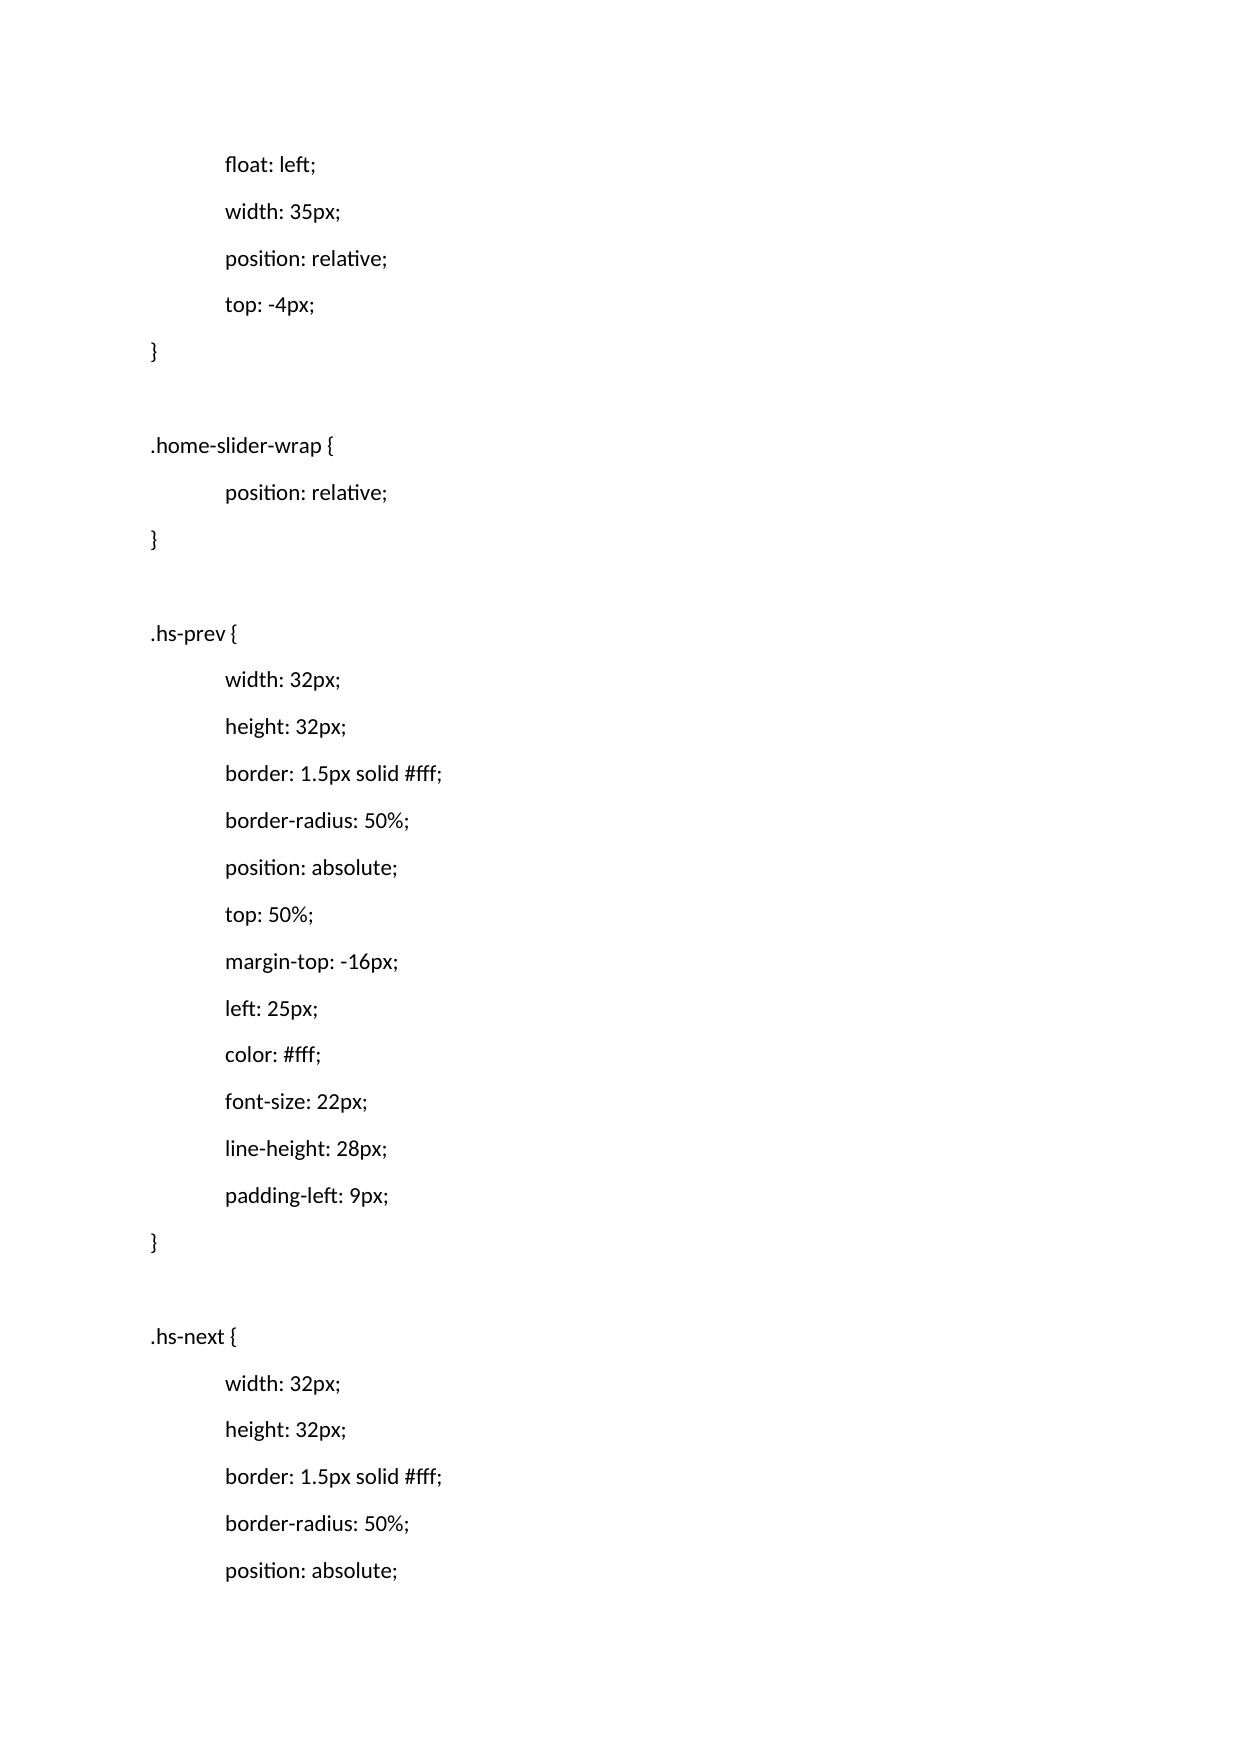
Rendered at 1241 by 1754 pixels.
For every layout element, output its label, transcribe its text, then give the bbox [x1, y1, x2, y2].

text line-height: 28px; [150, 1134, 1090, 1162]
text font-size: 22px; [150, 1087, 1090, 1116]
text height: 32px; [150, 1416, 1090, 1444]
text position: relative; [150, 244, 1090, 272]
text top: 50%; [150, 900, 1090, 928]
text border: 1.5px solid #fff; [150, 1462, 1090, 1491]
text width: 35px; [150, 197, 1090, 225]
text border-radius: 50%; [150, 806, 1090, 834]
text float: left; [150, 150, 1090, 178]
text padding-left: 9px; [150, 1181, 1090, 1209]
text position: relative; [150, 478, 1090, 506]
text width: 32px; [150, 666, 1090, 694]
text color: #fff; [150, 1041, 1090, 1069]
text } [150, 337, 1090, 366]
text position: absolute; [150, 1556, 1090, 1584]
text .hs-prev { [150, 619, 1090, 647]
text border-radius: 50%; [150, 1509, 1090, 1537]
text } [150, 525, 1090, 553]
text left: 25px; [150, 994, 1090, 1022]
text } [150, 1228, 1090, 1256]
text width: 32px; [150, 1369, 1090, 1397]
text margin-top: -16px; [150, 947, 1090, 975]
text height: 32px; [150, 712, 1090, 741]
text border: 1.5px solid #fff; [150, 759, 1090, 787]
text .hs-next { [150, 1322, 1090, 1350]
text position: absolute; [150, 853, 1090, 881]
text .home-slider-wrap { [150, 431, 1090, 459]
text top: -4px; [150, 291, 1090, 319]
